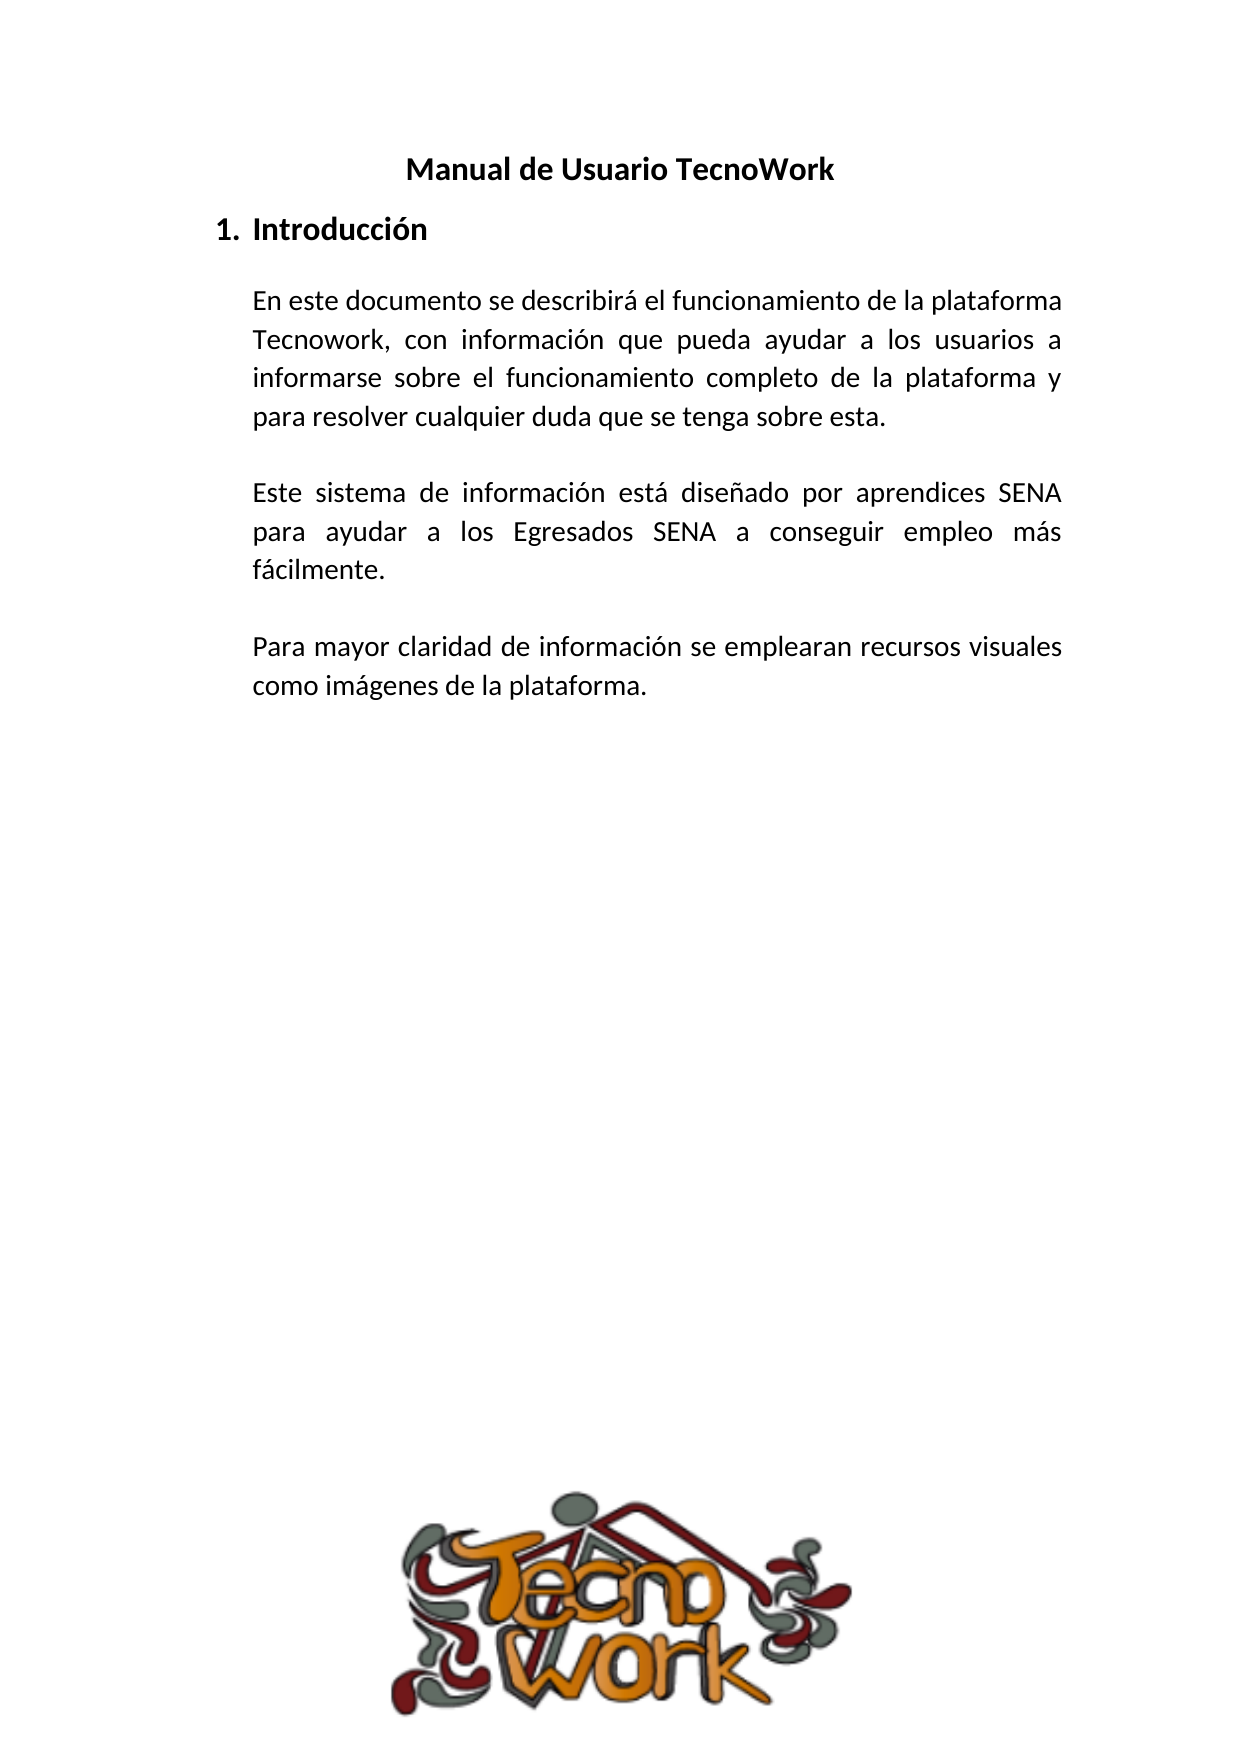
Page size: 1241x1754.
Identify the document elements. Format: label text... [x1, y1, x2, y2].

list Introducción [215, 208, 1063, 249]
list Para mayor claridad de información se emplearan recursos visuales como imágenes de la plataforma. [252, 628, 1063, 702]
list Este sistema de información está diseñado por aprendices SENA para ayudar a los Egresados SENA a conseguir empleo más fácilmente. [252, 474, 1063, 587]
text Manual de Usuario TecnoWork [177, 148, 1063, 188]
list En este documento se describirá el funcionamiento de la plataforma Tecnowork, con información que pueda ayudar a los usuarios a informarse sobre el funcionamiento completo de la plataforma y para resolver cualquier duda que se tenga sobre esta. [252, 282, 1063, 433]
picture [374, 1437, 862, 1750]
